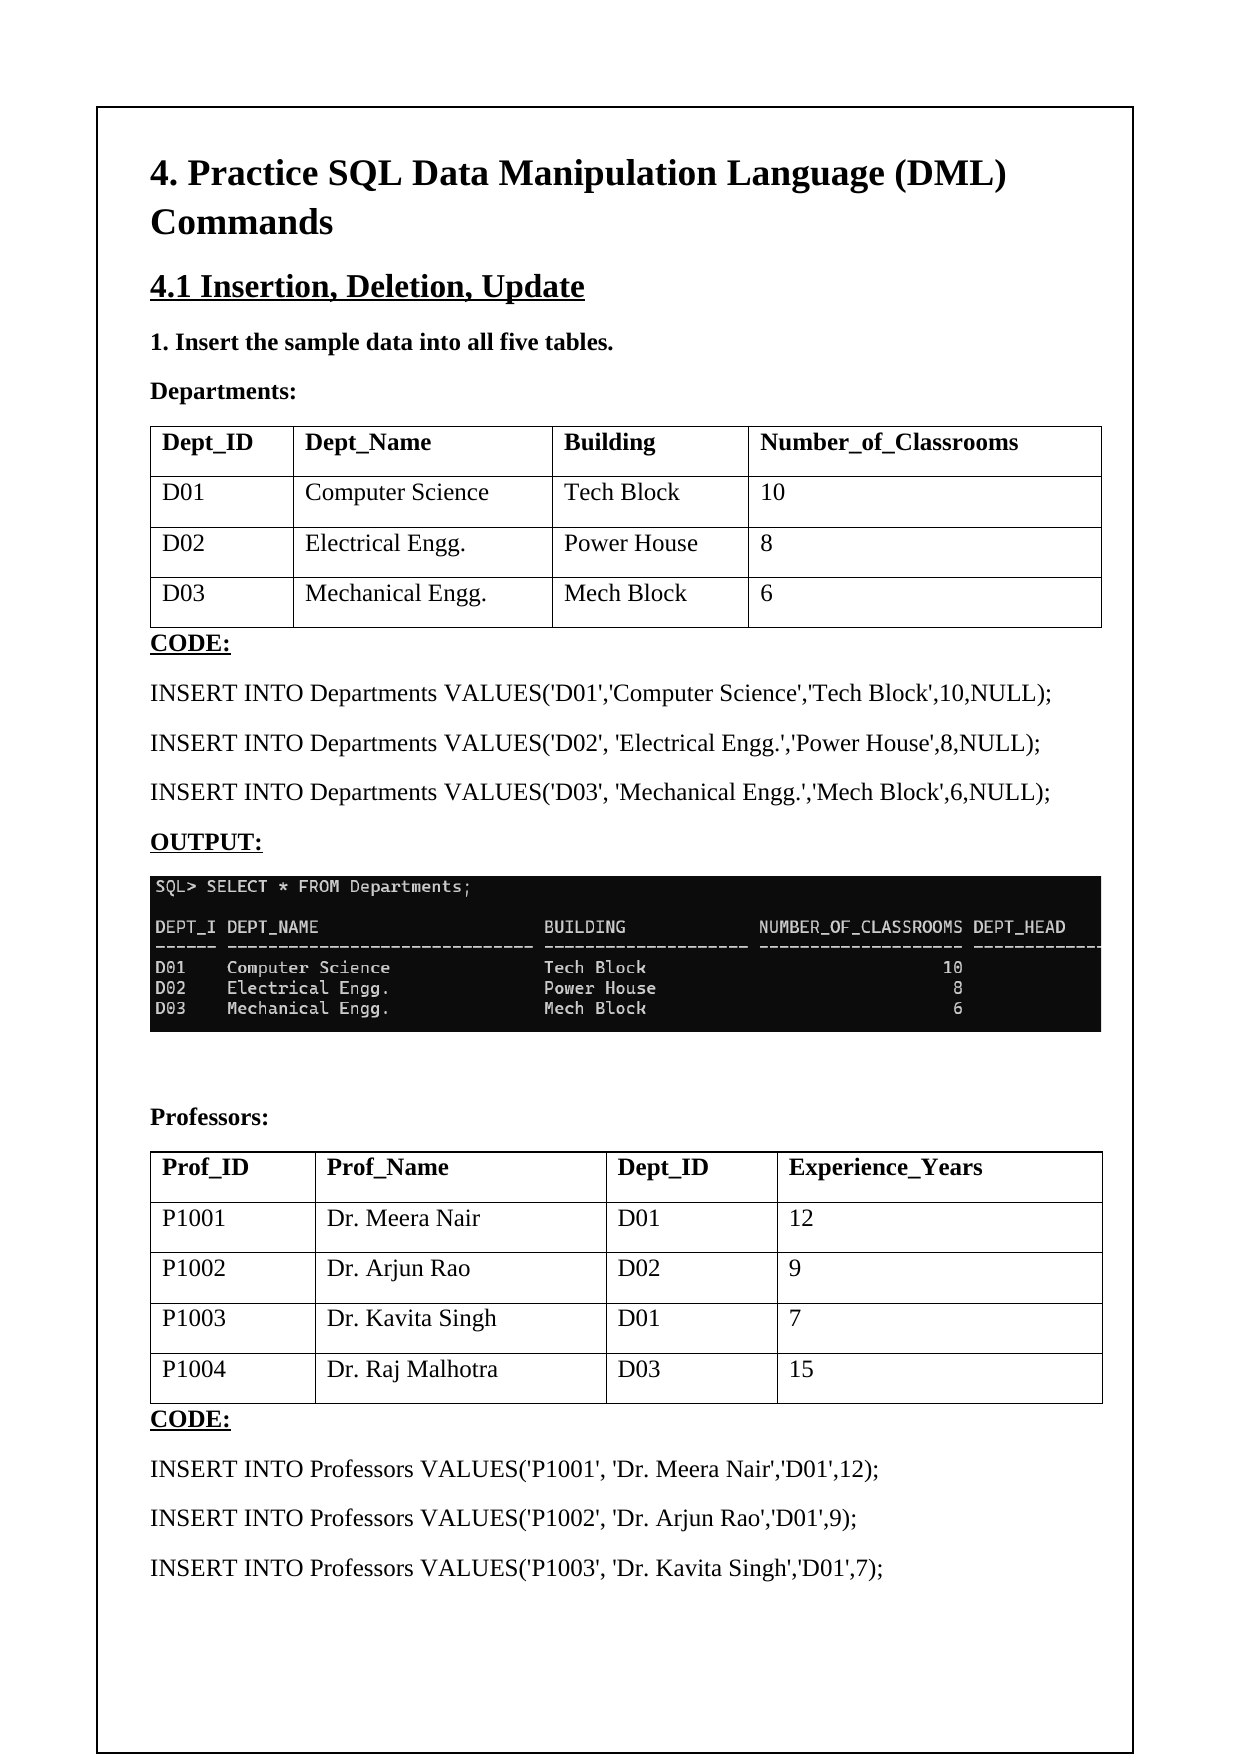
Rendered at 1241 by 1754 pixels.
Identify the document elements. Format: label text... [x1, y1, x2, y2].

table_cell Mechanical Engg. [294, 578, 552, 627]
picture [150, 876, 1102, 1032]
table_header Building [553, 427, 748, 476]
table_header Prof_ID [151, 1153, 315, 1202]
table_cell Power House [553, 528, 748, 577]
text INSERT INTO Departments VALUES('D01','Computer Science','Tech Block',10,NULL); [150, 678, 1090, 707]
table_cell P1002 [151, 1253, 315, 1302]
table_cell P1001 [151, 1203, 315, 1252]
text 4. Practice SQL Data Manipulation Language (DML) Commands [150, 150, 1090, 243]
text INSERT INTO Professors VALUES('P1002', 'Dr. Arjun Rao','D01',9); [150, 1503, 1090, 1532]
table_cell P1004 [151, 1354, 315, 1403]
table_header Dept_ID [151, 427, 293, 476]
table_cell 8 [749, 528, 1101, 577]
table_cell 15 [778, 1354, 1102, 1403]
table_cell D03 [607, 1354, 777, 1403]
table_cell 10 [749, 477, 1101, 527]
table_header Number_of_Classrooms [749, 427, 1101, 476]
text CODE: [150, 1404, 1090, 1433]
table_cell D01 [607, 1203, 777, 1252]
text INSERT INTO Departments VALUES('D02', 'Electrical Engg.','Power House',8,NULL); [150, 728, 1090, 756]
table_cell Mech Block [553, 578, 748, 627]
table_cell D01 [151, 477, 293, 527]
text 4.1 Insertion, Deletion, Update [150, 266, 1090, 304]
table_cell D03 [151, 578, 293, 627]
table_cell 6 [749, 578, 1101, 627]
table_cell Dr. Raj Malhotra [316, 1354, 606, 1403]
table_cell 7 [778, 1304, 1102, 1353]
text INSERT INTO Professors VALUES('P1003', 'Dr. Kavita Singh','D01',7); [150, 1553, 1090, 1582]
table_header Dept_ID [607, 1153, 777, 1202]
text INSERT INTO Departments VALUES('D03', 'Mechanical Engg.','Mech Block',6,NULL); [150, 777, 1090, 806]
table_cell D01 [607, 1304, 777, 1353]
table_cell Electrical Engg. [294, 528, 552, 577]
table_cell 12 [778, 1203, 1102, 1252]
table_cell Tech Block [553, 477, 748, 527]
table_cell Dr. Arjun Rao [316, 1253, 606, 1302]
table_cell Dr. Kavita Singh [316, 1304, 606, 1353]
table_header Prof_Name [316, 1153, 606, 1202]
text OUTPUT: [150, 827, 1090, 856]
table_cell Computer Science [294, 477, 552, 527]
table_header Experience_Years [778, 1153, 1102, 1202]
text Professors: [150, 1102, 1090, 1131]
table_cell P1003 [151, 1304, 315, 1353]
text INSERT INTO Professors VALUES('P1001', 'Dr. Meera Nair','D01',12); [150, 1454, 1090, 1482]
table_header Dept_Name [294, 427, 552, 476]
table_cell D02 [607, 1253, 777, 1302]
table_cell 9 [778, 1253, 1102, 1302]
text CODE: [150, 628, 1090, 657]
table_cell Dr. Meera Nair [316, 1203, 606, 1252]
table_cell D02 [151, 528, 293, 577]
text 1. Insert the sample data into all five tables. [150, 327, 1090, 355]
text Departments: [150, 376, 1090, 405]
